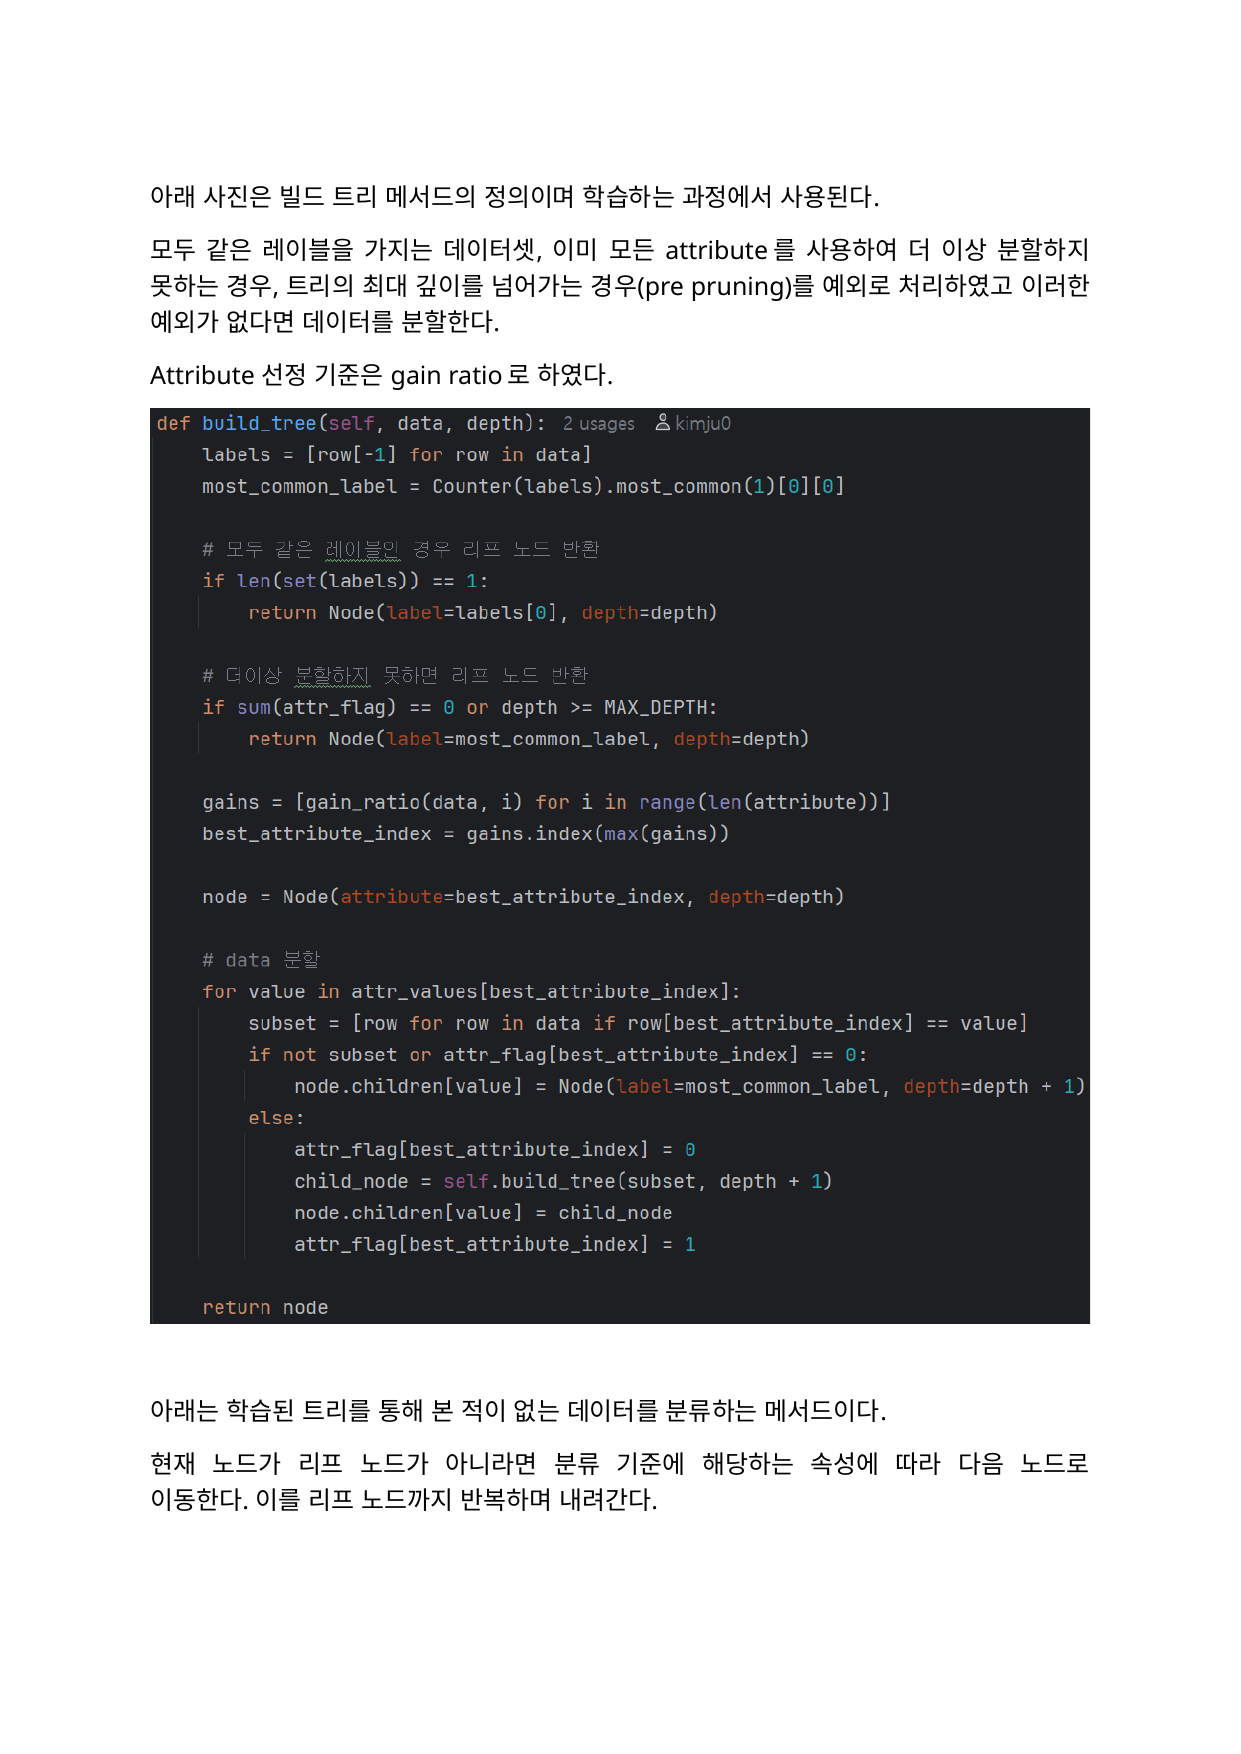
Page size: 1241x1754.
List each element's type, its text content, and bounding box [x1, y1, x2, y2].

text 모두 같은 레이블을 가지는 데이터셋, 이미 모든 attribute를 사용하여 더 이상 분할하지 못하는 경우, 트리의 최대 깊이를 넘어가는 경우(pre pruning)를 예외로 처리하였고 이러한 예외가 없다면 데이터를 분할한다. [150, 230, 1090, 339]
picture [150, 408, 1091, 1324]
text 아래는 학습된 트리를 통해 본 적이 없는 데이터를 분류하는 메서드이다. [150, 1391, 1090, 1427]
text 아래 사진은 빌드 트리 메서드의 정의이며 학습하는 과정에서 사용된다. [150, 177, 1090, 213]
text Attribute 선정 기준은 gain ratio로 하였다. [150, 356, 1090, 392]
text 현재 노드가 리프 노드가 아니라면 분류 기준에 해당하는 속성에 따라 다음 노드로 이동한다. 이를 리프 노드까지 반복하며 내려간다. [150, 1444, 1090, 1517]
